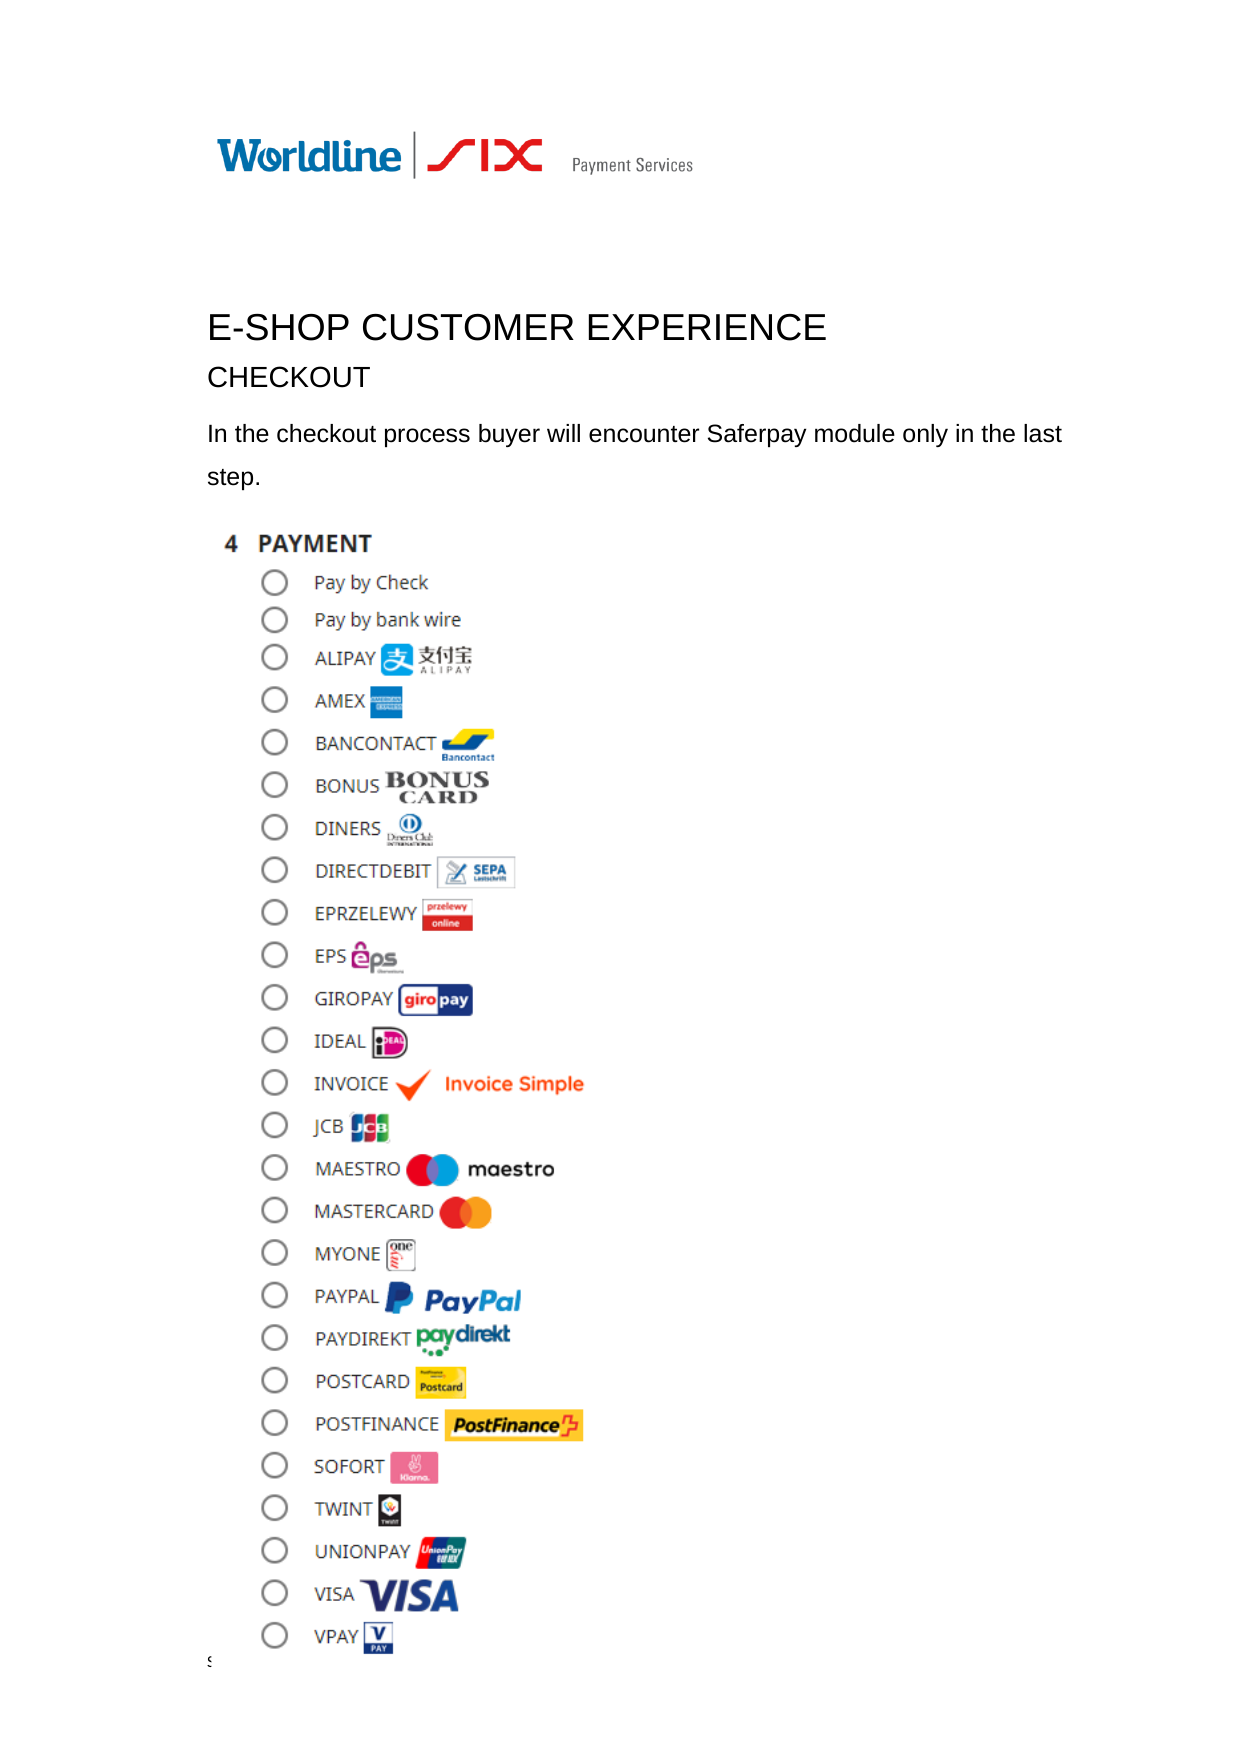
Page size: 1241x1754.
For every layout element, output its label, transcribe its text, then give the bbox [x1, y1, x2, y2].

subtitle E-shop customer experience [207, 305, 1092, 348]
picture [211, 519, 937, 1674]
subtitle Checkout [207, 360, 1092, 394]
picture [206, 100, 698, 182]
text In the checkout process buyer will encounter Saferpay module only in the last step. Buyer will see the list of all enabled payments in Saferpay as if they were independent payment providers. However, after confirmation everything will go to the same API. [207, 419, 1092, 491]
